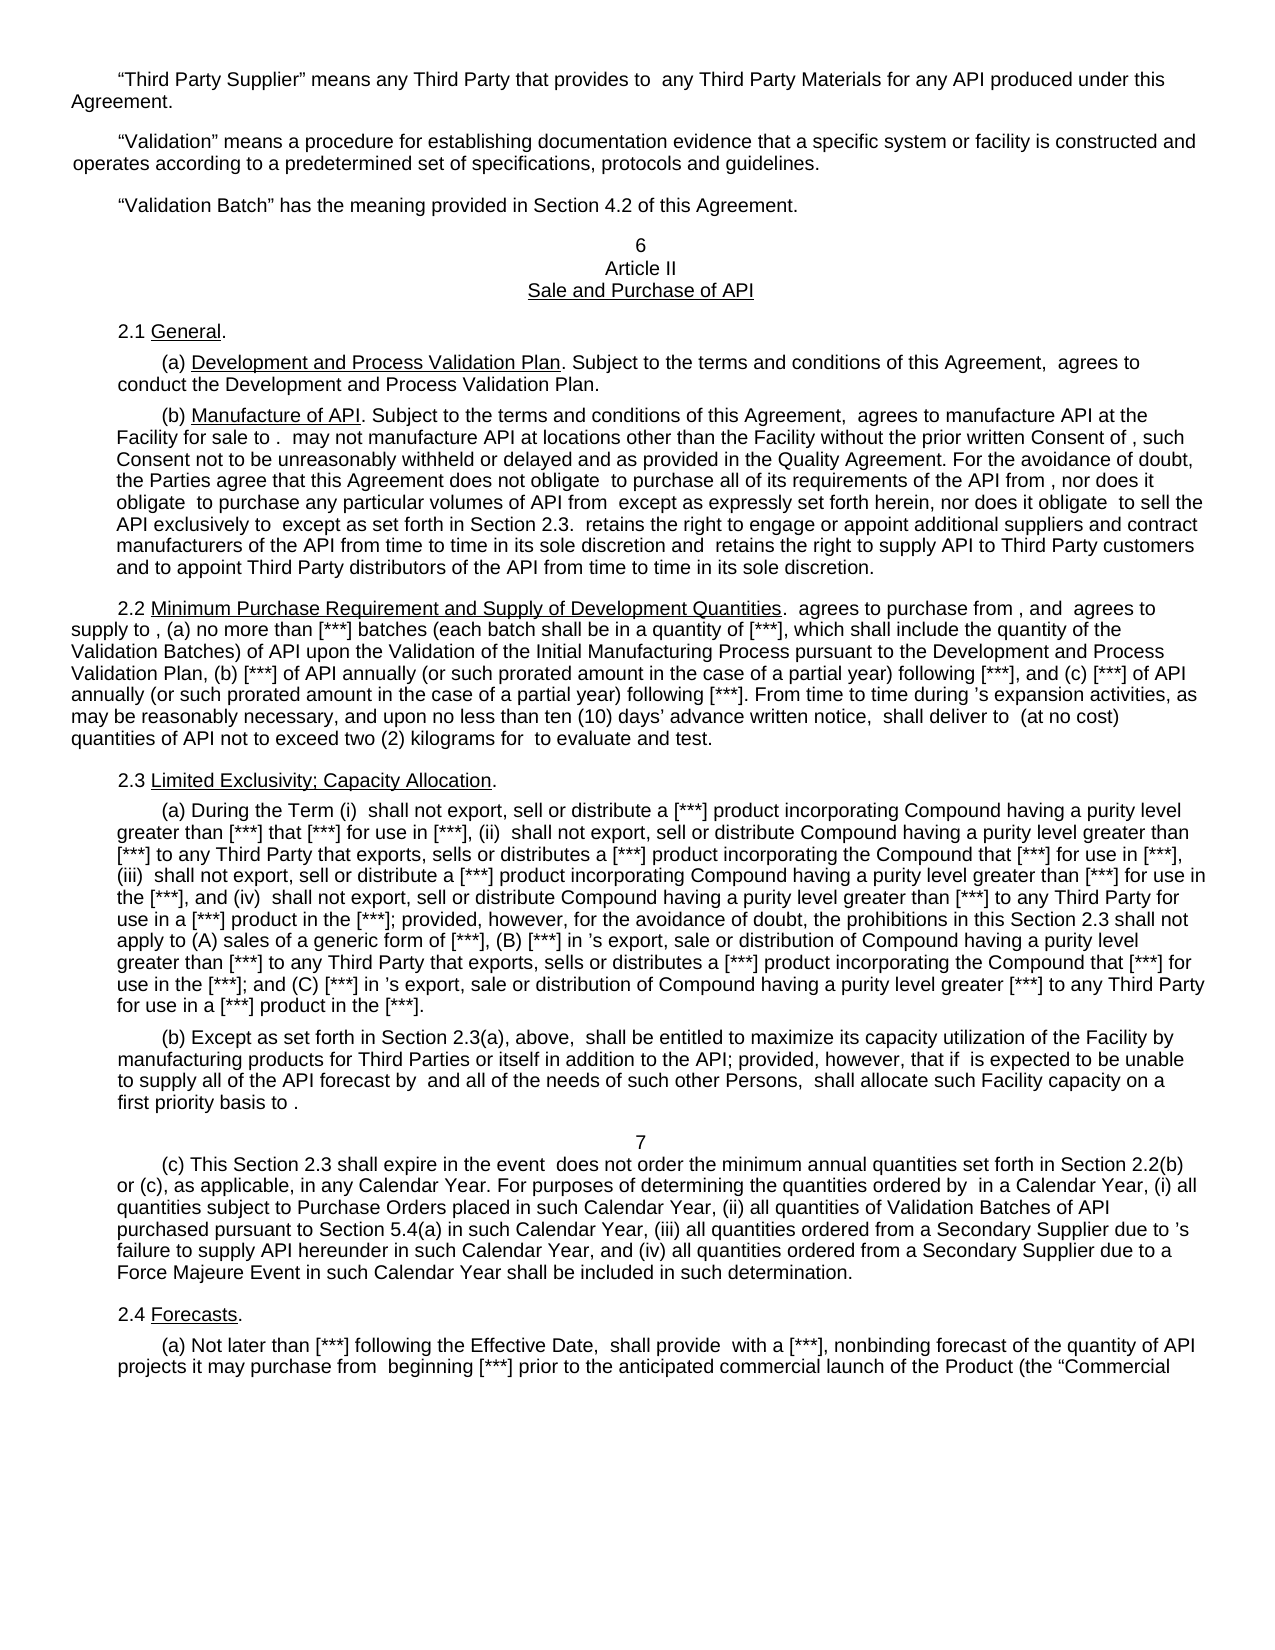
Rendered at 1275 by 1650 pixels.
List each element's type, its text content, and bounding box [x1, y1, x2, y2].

text (a) Development and Process Validation Plan. Subject to the terms and conditions of this Agreement, agrees to conduct the Development and Process Validation Plan. [117, 352, 1190, 395]
text 6 [70, 234, 1211, 257]
text 2.4 Forecasts. [118, 1303, 1211, 1326]
text (a) During the Term (i) shall not export, sell or distribute a [***] product incorporating Compound having a purity level greater than [***] that [***] for use in [***], (ii) shall not export, sell or distribute Compound having a purity level greater than [***] to any Third Party that exports, sells or distributes a [***] product incorporating the Compound that [***] for use in [***], (iii) shall not export, sell or distribute a [***] product incorporating Compound having a purity level greater than [***] for use in the [***], and (iv) shall not export, sell or distribute Compound having a purity level greater than [***] to any Third Party for use in a [***] product in the [***]; provided, however, for the avoidance of doubt, the prohibitions in this Section 2.3 shall not apply to (A) sales of a generic form of [***], (B) [***] in ’s export, sale or distribution of Compound having a purity level greater than [***] to any Third Party that exports, sells or distributes a [***] product incorporating the Compound that [***] for use in the [***]; and (C) [***] in ’s export, sale or distribution of Compound having a purity level greater [***] to any Third Party for use in a [***] product in the [***]. [117, 800, 1207, 1017]
text “Validation Batch” has the meaning provided in Section 4.2 of this Agreement. [118, 194, 1211, 217]
text (b) Except as set forth in Section 2.3(a), above, shall be entitled to maximize its capacity utilization of the Facility by manufacturing products for Third Parties or itself in addition to the API; provided, however, that if is expected to be unable to supply all of the API forecast by and all of the needs of such other Persons, shall allocate such Facility capacity on a first priority basis to . [117, 1027, 1201, 1113]
text 7 [70, 1131, 1211, 1154]
text 2.3 Limited Exclusivity; Capacity Allocation. [118, 769, 1211, 791]
text Sale and Purchase of API [70, 279, 1211, 302]
text (c) This Section 2.3 shall expire in the event does not order the minimum annual quantities set forth in Section 2.2(b) or (c), as applicable, in any Calendar Year. For purposes of determining the quantities ordered by in a Calendar Year, (i) all quantities subject to Purchase Orders placed in such Calendar Year, (ii) all quantities of Validation Batches of API purchased pursuant to Section 5.4(a) in such Calendar Year, (iii) all quantities ordered from a Secondary Supplier due to ’s failure to supply API hereunder in such Calendar Year, and (iv) all quantities ordered from a Secondary Supplier due to a Force Majeure Event in such Calendar Year shall be included in such determination. [117, 1154, 1207, 1284]
text Article II [70, 257, 1211, 279]
text “Validation” means a procedure for establishing documentation evidence that a specific system or facility is constructed and operates according to a predetermined set of specifications, protocols and guidelines. [73, 132, 1199, 175]
text “Third Party Supplier” means any Third Party that provides to any Third Party Materials for any API produced under this Agreement. [71, 69, 1188, 112]
text 2.1 General. [118, 320, 1211, 343]
text 2.2 Minimum Purchase Requirement and Supply of Development Quantities. agrees to purchase from , and agrees to supply to , (a) no more than [***] batches (each batch shall be in a quantity of [***], which shall include the quantity of the Validation Batches) of API upon the Validation of the Initial Manufacturing Process pursuant to the Development and Process Validation Plan, (b) [***] of API annually (or such prorated amount in the case of a partial year) following [***], and (c) [***] of API annually (or such prorated amount in the case of a partial year) following [***]. From time to time during ’s expansion activities, as may be reasonably necessary, and upon no less than ten (10) days’ advance written notice, shall deliver to (at no cost) quantities of API not to exceed two (2) kilograms for to evaluate and test. [71, 598, 1207, 749]
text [117, 1335, 1203, 1378]
text (b) Manufacture of API. Subject to the terms and conditions of this Agreement, agrees to manufacture API at the Facility for sale to . may not manufacture API at locations other than the Facility without the prior written Consent of , such Consent not to be unreasonably withheld or delayed and as provided in the Quality Agreement. For the avoidance of doubt, the Parties agree that this Agreement does not obligate to purchase all of its requirements of the API from , nor does it obligate to purchase any particular volumes of API from except as expressly set forth herein, nor does it obligate to sell the API exclusively to except as set forth in Section 2.3. retains the right to engage or appoint additional suppliers and contract manufacturers of the API from time to time in its sole discretion and retains the right to supply API to Third Party customers and to appoint Third Party distributors of the API from time to time in its sole discretion. [116, 405, 1206, 578]
